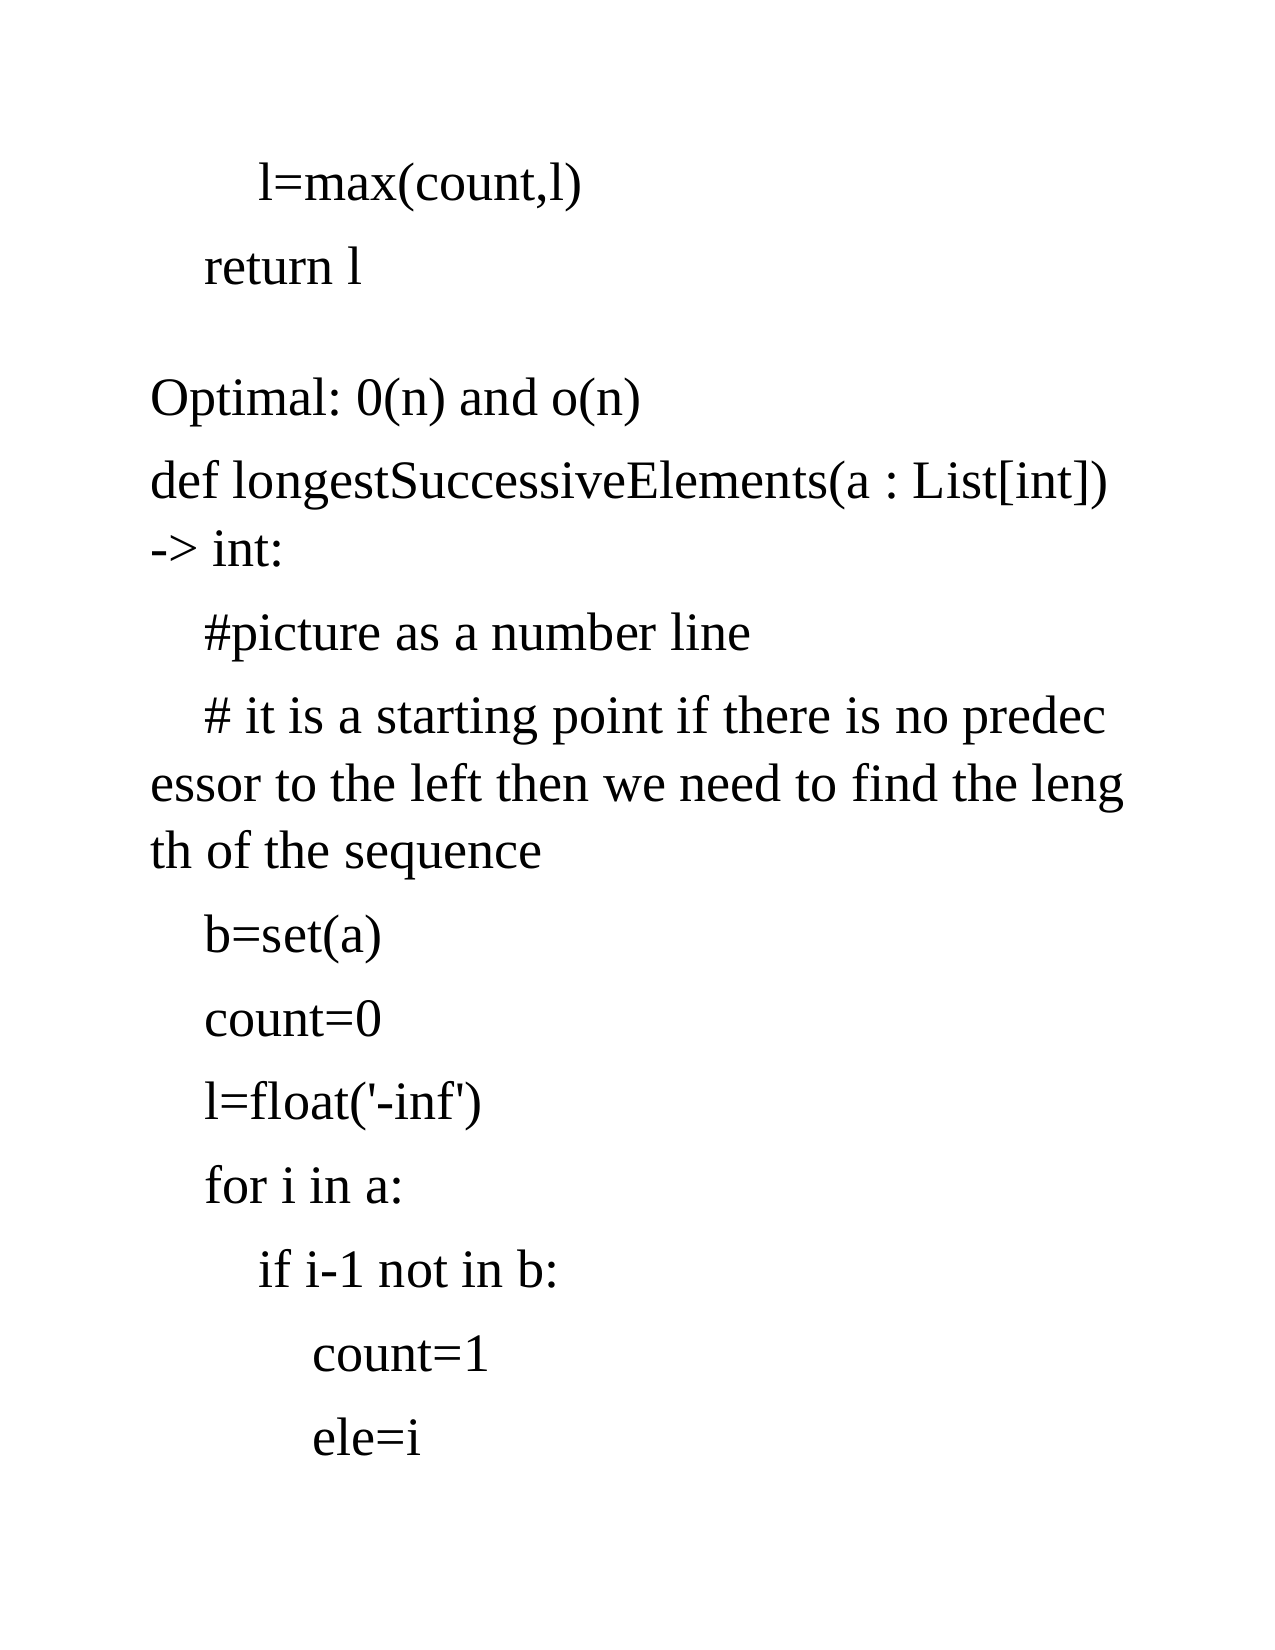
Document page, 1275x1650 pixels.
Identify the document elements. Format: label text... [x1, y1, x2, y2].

text l=max(count,l) [150, 150, 1125, 212]
text return l [150, 234, 1125, 296]
text ele=i [150, 1405, 1125, 1467]
text if i-1 not in b: [150, 1237, 1125, 1299]
text count=1 [150, 1321, 1125, 1383]
text count=0 [150, 985, 1125, 1048]
text b=set(a) [150, 902, 1125, 964]
text for i in a: [150, 1153, 1125, 1215]
text def longestSuccessiveElements(a : List[int]) -> int: [150, 448, 1125, 578]
text Optimal: 0(n) and o(n) [150, 364, 1125, 427]
text #picture as a number line [150, 599, 1125, 662]
text l=float('-inf') [150, 1069, 1125, 1132]
text # it is a starting point if there is no predecessor to the left then we need to find the length of the sequence [150, 683, 1125, 880]
